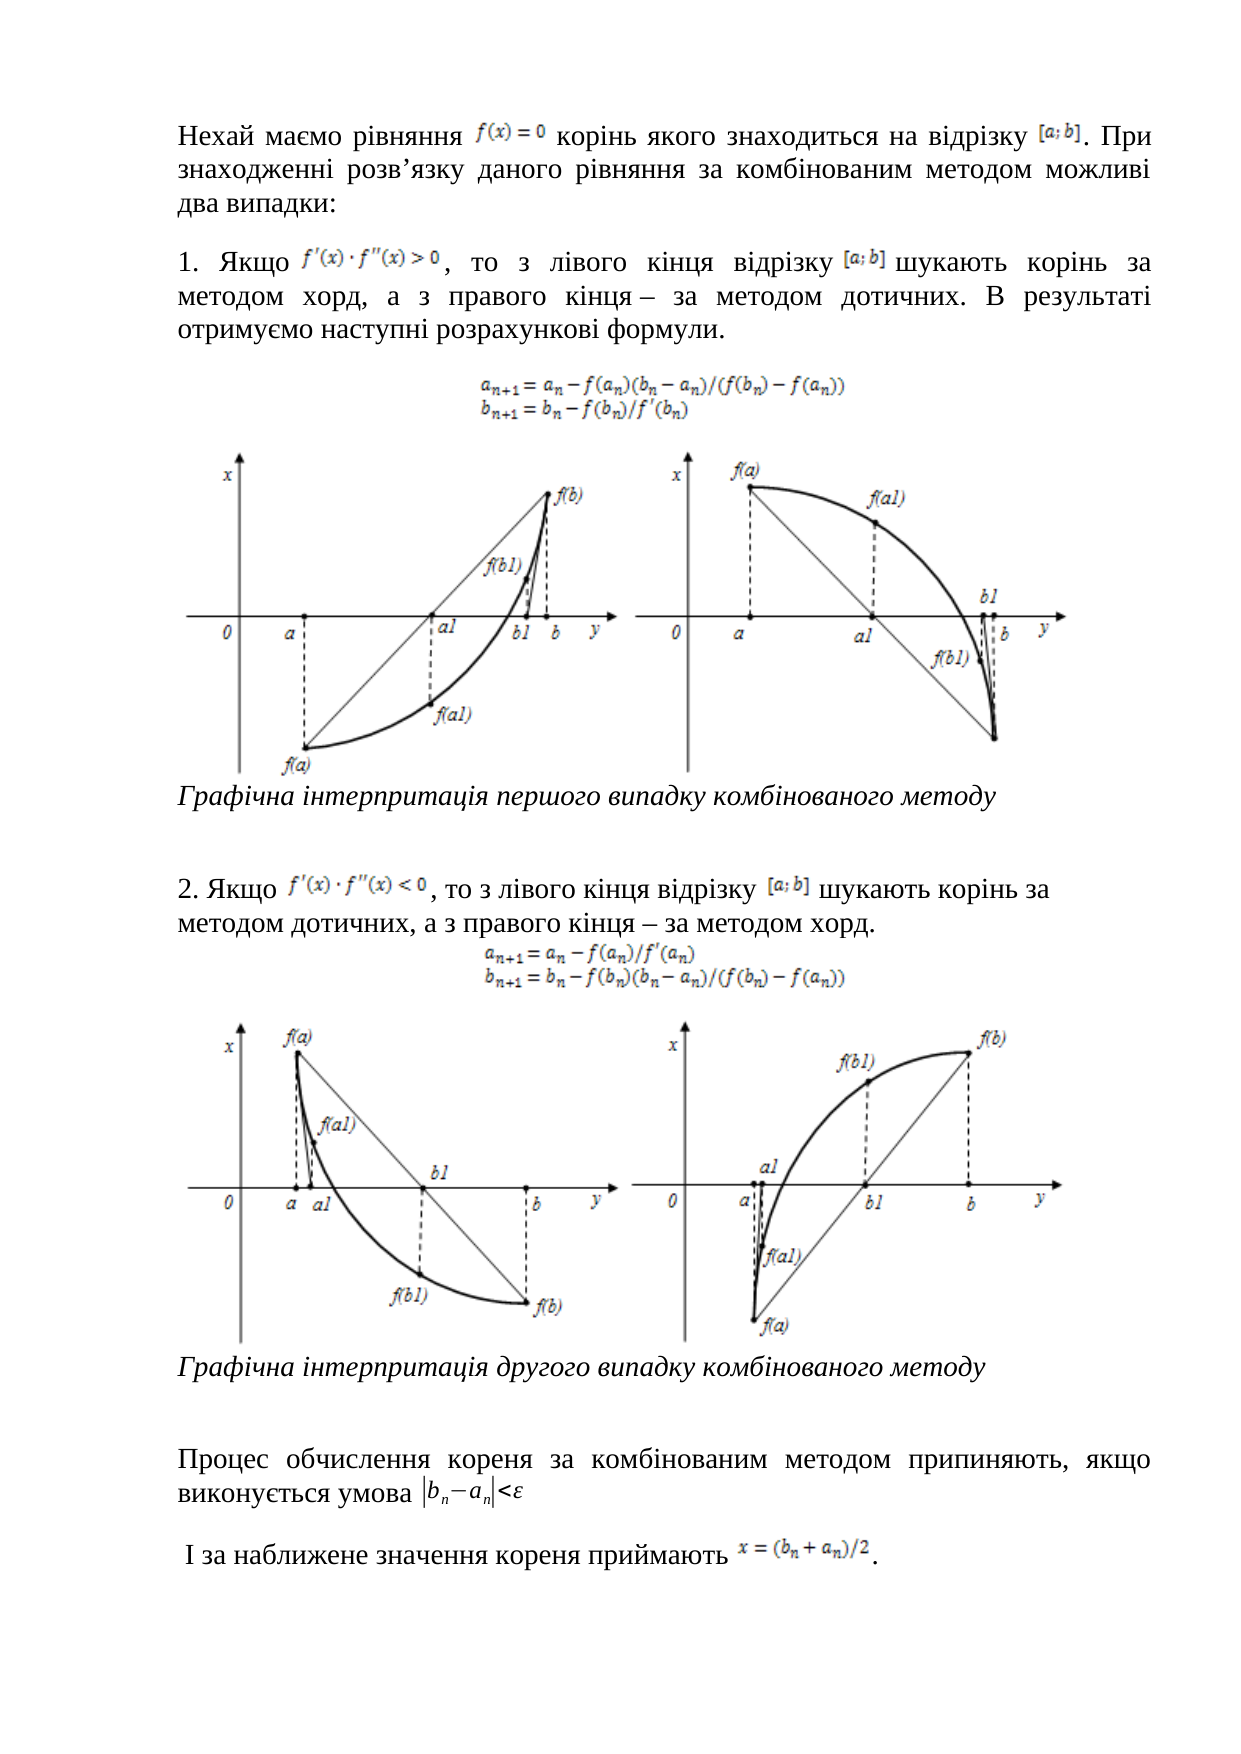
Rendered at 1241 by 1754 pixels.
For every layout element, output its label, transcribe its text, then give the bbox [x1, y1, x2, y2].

picture [284, 870, 431, 899]
picture [480, 938, 849, 994]
picture [177, 448, 1074, 779]
picture [477, 370, 852, 424]
text І за наближене значення кореня приймають . [177, 1534, 1152, 1571]
picture [297, 243, 444, 272]
text Процес обчислення кореня за комбінованим методом припиняють, якщо виконується умова [177, 1441, 1152, 1509]
text 2. Якщо , то з лівого кінця відрізку шукають корінь за методом дотичних, а з правого кінця – за методом хорд. [177, 871, 1152, 938]
picture [764, 873, 812, 899]
text Нехай маємо рівняння корінь якого знаходиться на відрізку . При знаходженні розв’язку даного рівняння за комбінованим методом можливі два випадки: [177, 118, 1152, 219]
picture [1035, 120, 1083, 146]
picture [736, 1534, 872, 1565]
text Графічна інтерпритація першого випадку комбінованого методу [177, 778, 1152, 812]
picture [841, 246, 888, 272]
text Графічна інтерпритація другого випадку комбінованого методу [177, 1349, 1152, 1382]
picture [470, 120, 550, 146]
text 1. Якщо , то з лівого кінця відрізку шукають корінь за методом хорд, а з правого кінця – за методом дотичних. В результаті отримуємо наступні розрахункові формули. [177, 244, 1152, 345]
picture [177, 1018, 1068, 1349]
